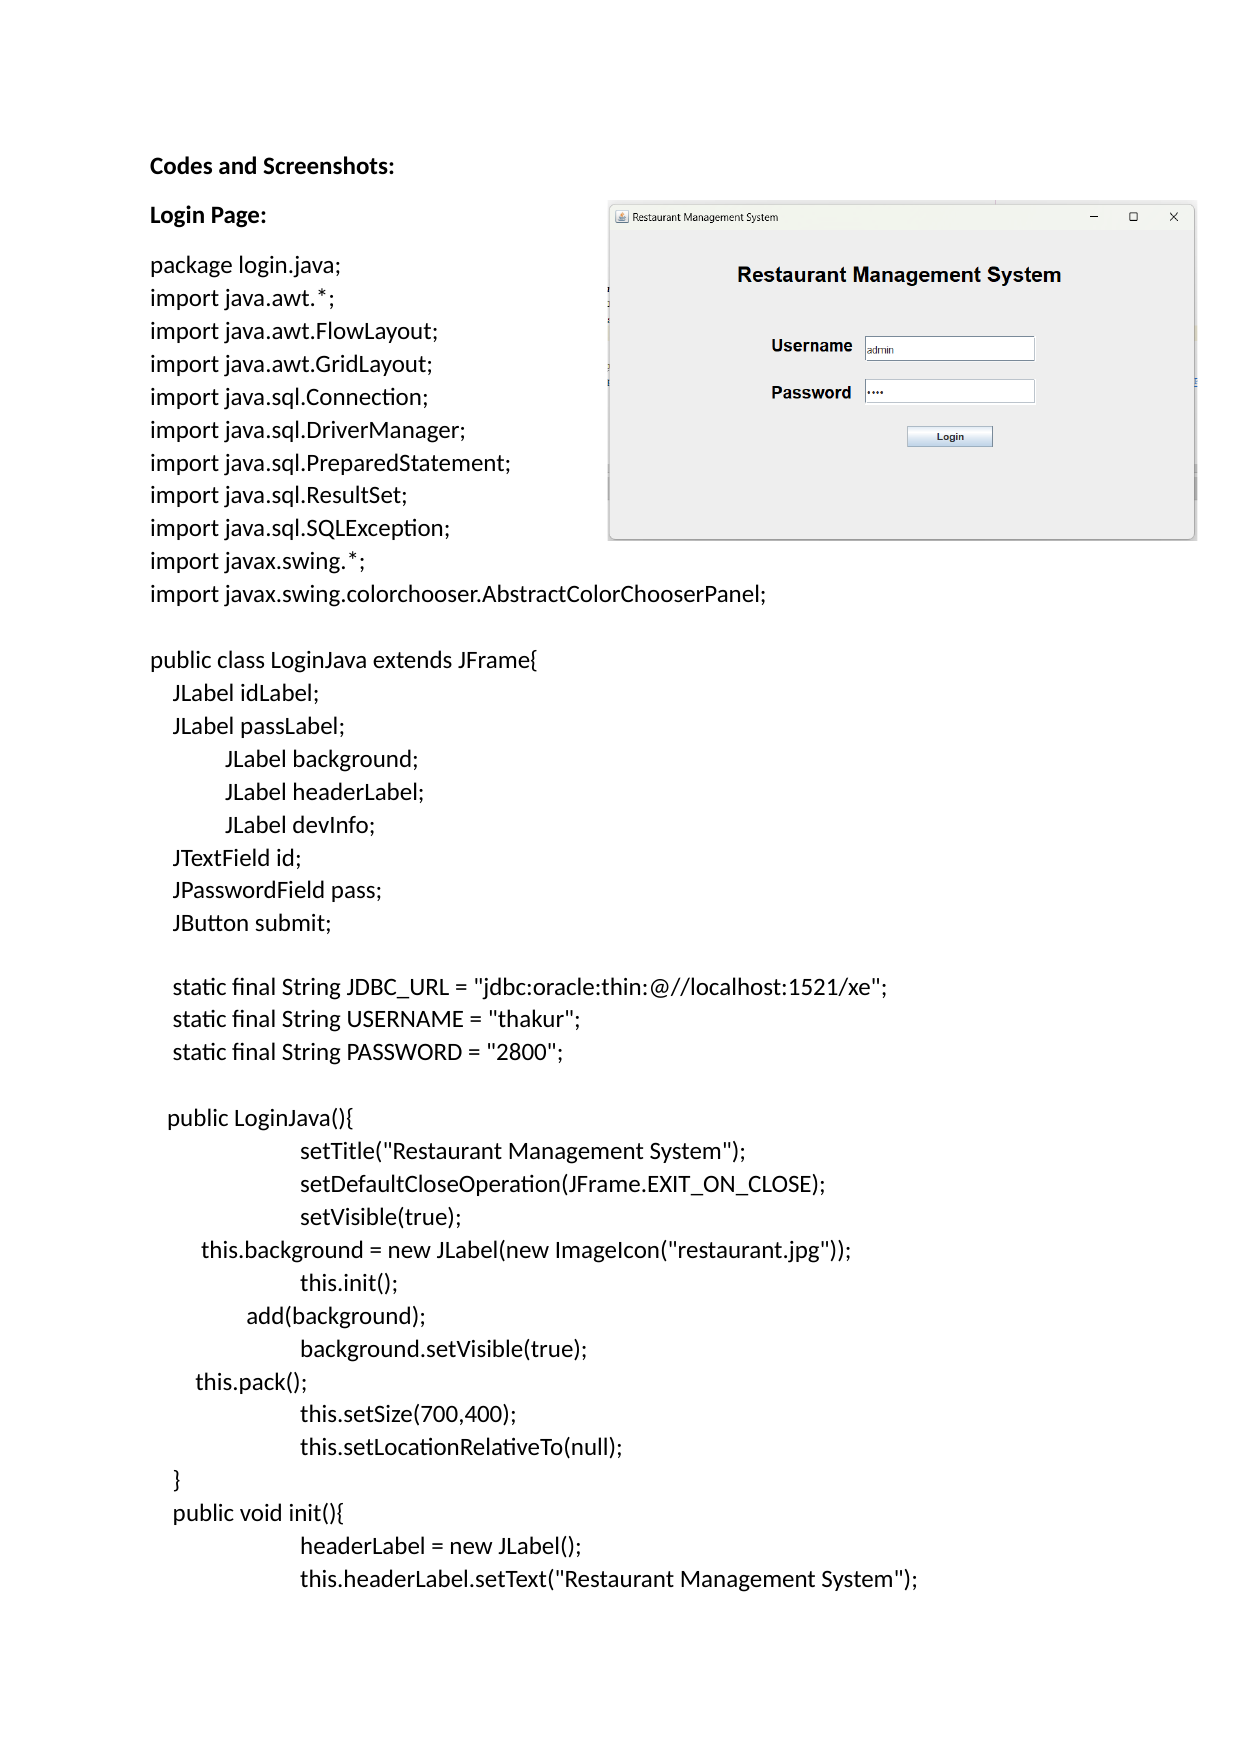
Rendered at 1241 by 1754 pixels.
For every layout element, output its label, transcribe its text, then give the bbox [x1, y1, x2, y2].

text JPasswordField pass; [150, 874, 1090, 905]
text import java.awt.GridLayout; [150, 348, 607, 378]
text JLabel devInfo; [150, 809, 1090, 839]
text public LoginJava(){ [150, 1102, 1090, 1133]
text headerLabel = new JLabel(); [150, 1530, 1090, 1561]
text JLabel idLabel; [150, 677, 1090, 708]
text import java.sql.Connection; [150, 381, 607, 411]
text this.setSize(700,400); [150, 1398, 1090, 1429]
text this.init(); [150, 1267, 1090, 1297]
text this.setLocationRelativeTo(null); [150, 1431, 1090, 1462]
text static final String PASSWORD = "2800"; [150, 1036, 1090, 1067]
text import java.sql.DriverManager; [150, 414, 607, 444]
text import java.sql.SQLException; [150, 512, 1090, 543]
text import javax.swing.colorchooser.AbstractColorChooserPanel; [150, 578, 1090, 609]
text this.pack(); [150, 1366, 1090, 1396]
text JLabel passLabel; [150, 710, 1090, 741]
text public void init(){ [150, 1497, 1090, 1528]
text add(background); [150, 1300, 1090, 1330]
text import java.sql.ResultSet; [150, 479, 607, 510]
text static final String JDBC_URL = "jdbc:oracle:thin:@//localhost:1521/xe"; [150, 971, 1090, 1001]
text import javax.swing.*; [150, 545, 1090, 576]
text import java.sql.PreparedStatement; [150, 447, 607, 477]
picture [607, 200, 1198, 541]
text Codes and Screenshots: [150, 150, 1090, 181]
text static final String USERNAME = "thakur"; [150, 1003, 1090, 1034]
text JLabel background; [150, 743, 1090, 773]
text } [150, 1464, 1090, 1495]
text public class LoginJava extends JFrame{ [150, 644, 1090, 675]
text background.setVisible(true); [150, 1333, 1090, 1363]
text setDefaultCloseOperation(JFrame.EXIT_ON_CLOSE); [150, 1168, 1090, 1199]
text package login.java; [150, 249, 607, 280]
text Login Page: [150, 199, 1090, 230]
text this.background = new JLabel(new ImageIcon("restaurant.jpg")); [150, 1234, 1090, 1264]
text import java.awt.FlowLayout; [150, 315, 607, 346]
text JTextField id; [150, 842, 1090, 872]
text this.headerLabel.setText("Restaurant Management System"); [150, 1563, 1090, 1594]
text JButton submit; [150, 907, 1090, 938]
text setVisible(true); [150, 1201, 1090, 1232]
text import java.awt.*; [150, 282, 607, 313]
text setTitle("Restaurant Management System"); [150, 1135, 1090, 1166]
text JLabel headerLabel; [150, 776, 1090, 806]
